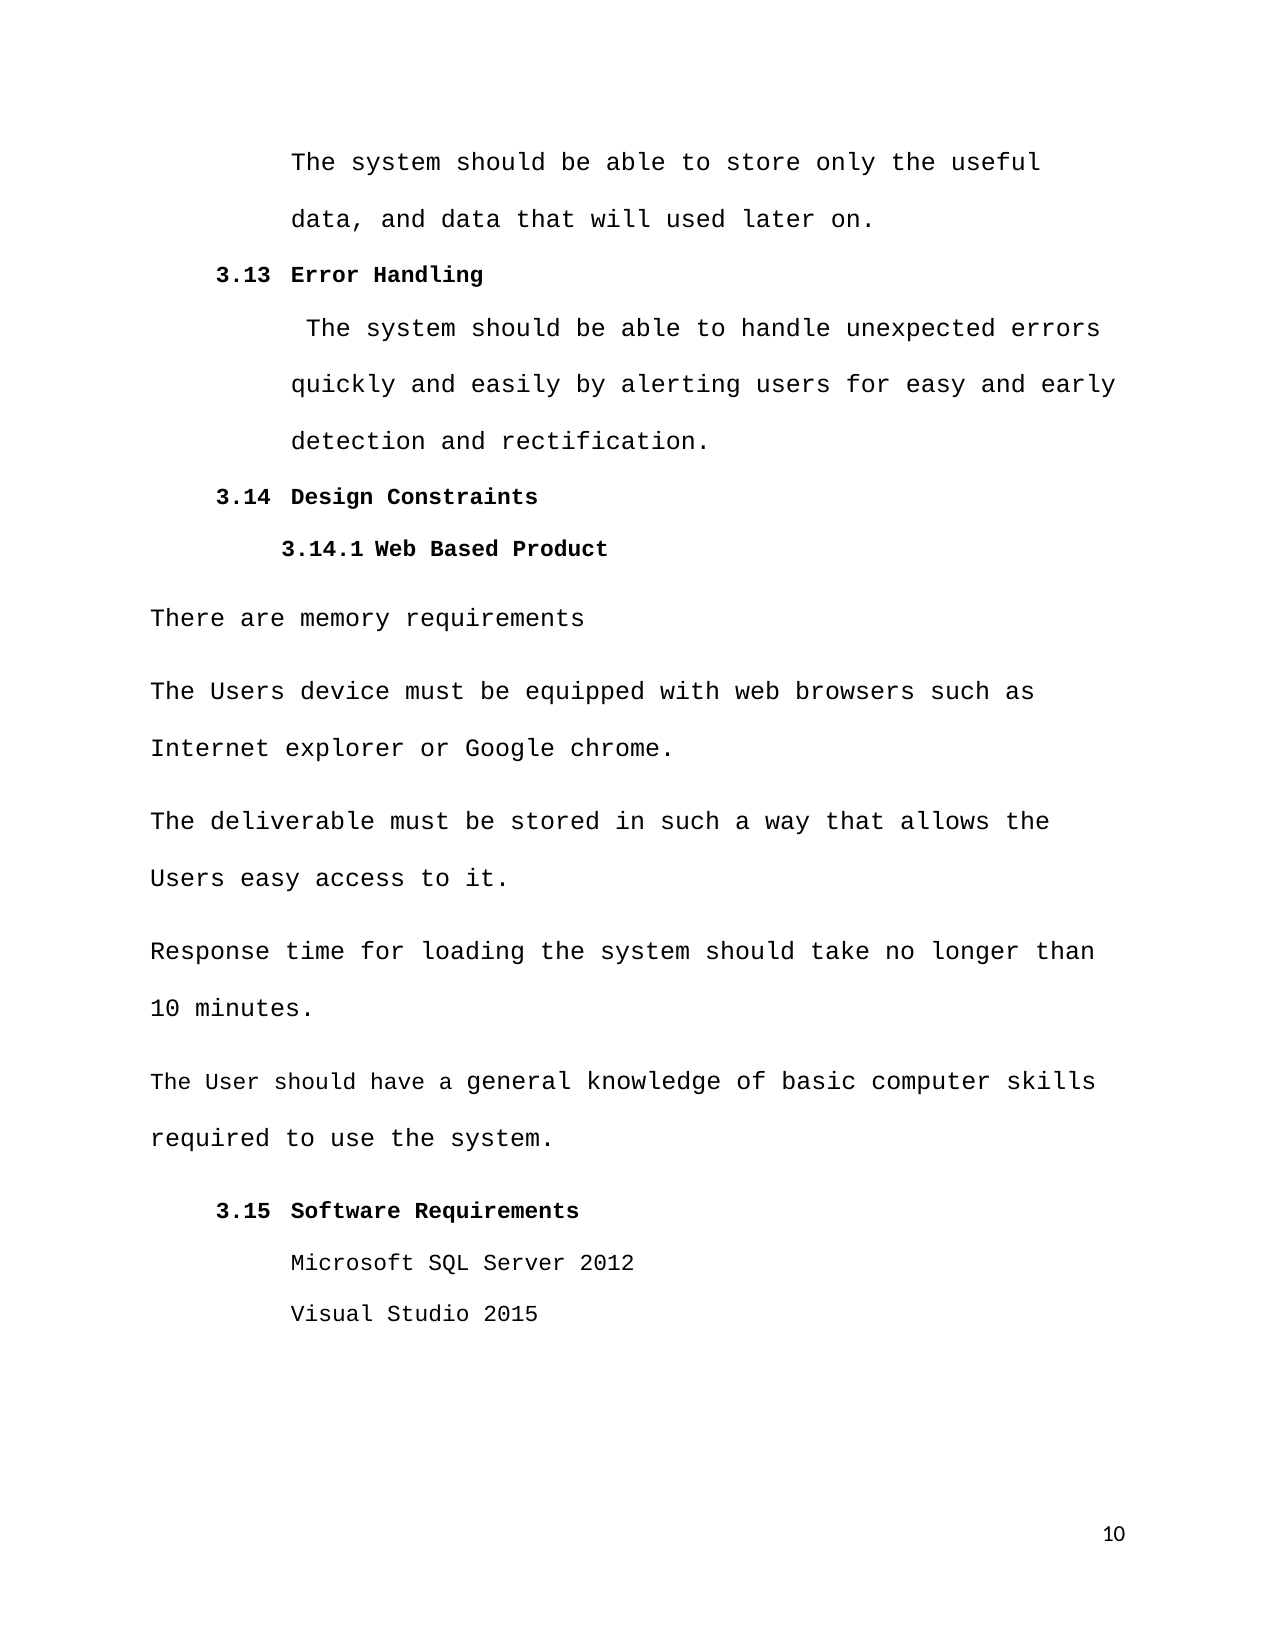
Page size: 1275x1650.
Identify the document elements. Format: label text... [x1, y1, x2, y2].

list Web Based Product [281, 537, 1125, 563]
list Error Handling [216, 263, 1125, 289]
list Design Constraints [216, 485, 1125, 511]
text Response time for loading the system should take no longer than 10 minutes. [150, 939, 1125, 1024]
list Software Requirements [216, 1199, 1125, 1225]
text The User should have a general knowledge of basic computer skills required to use the system. [150, 1069, 1125, 1154]
list The system should be able to store only the useful data, and data that will used later on. [291, 150, 1125, 235]
list Microsoft SQL Server 2012 [291, 1251, 1125, 1277]
list The system should be able to handle unexpected errors quickly and easily by alerting users for easy and early detection and rectification. [291, 315, 1125, 457]
list Visual Studio 2015 [291, 1303, 1125, 1329]
text There are memory requirements [150, 606, 1125, 634]
text The deliverable must be stored in such a way that allows the Users easy access to it. [150, 809, 1125, 894]
text The Users device must be equipped with web browsers such as Internet explorer or Google chrome. [150, 679, 1125, 764]
